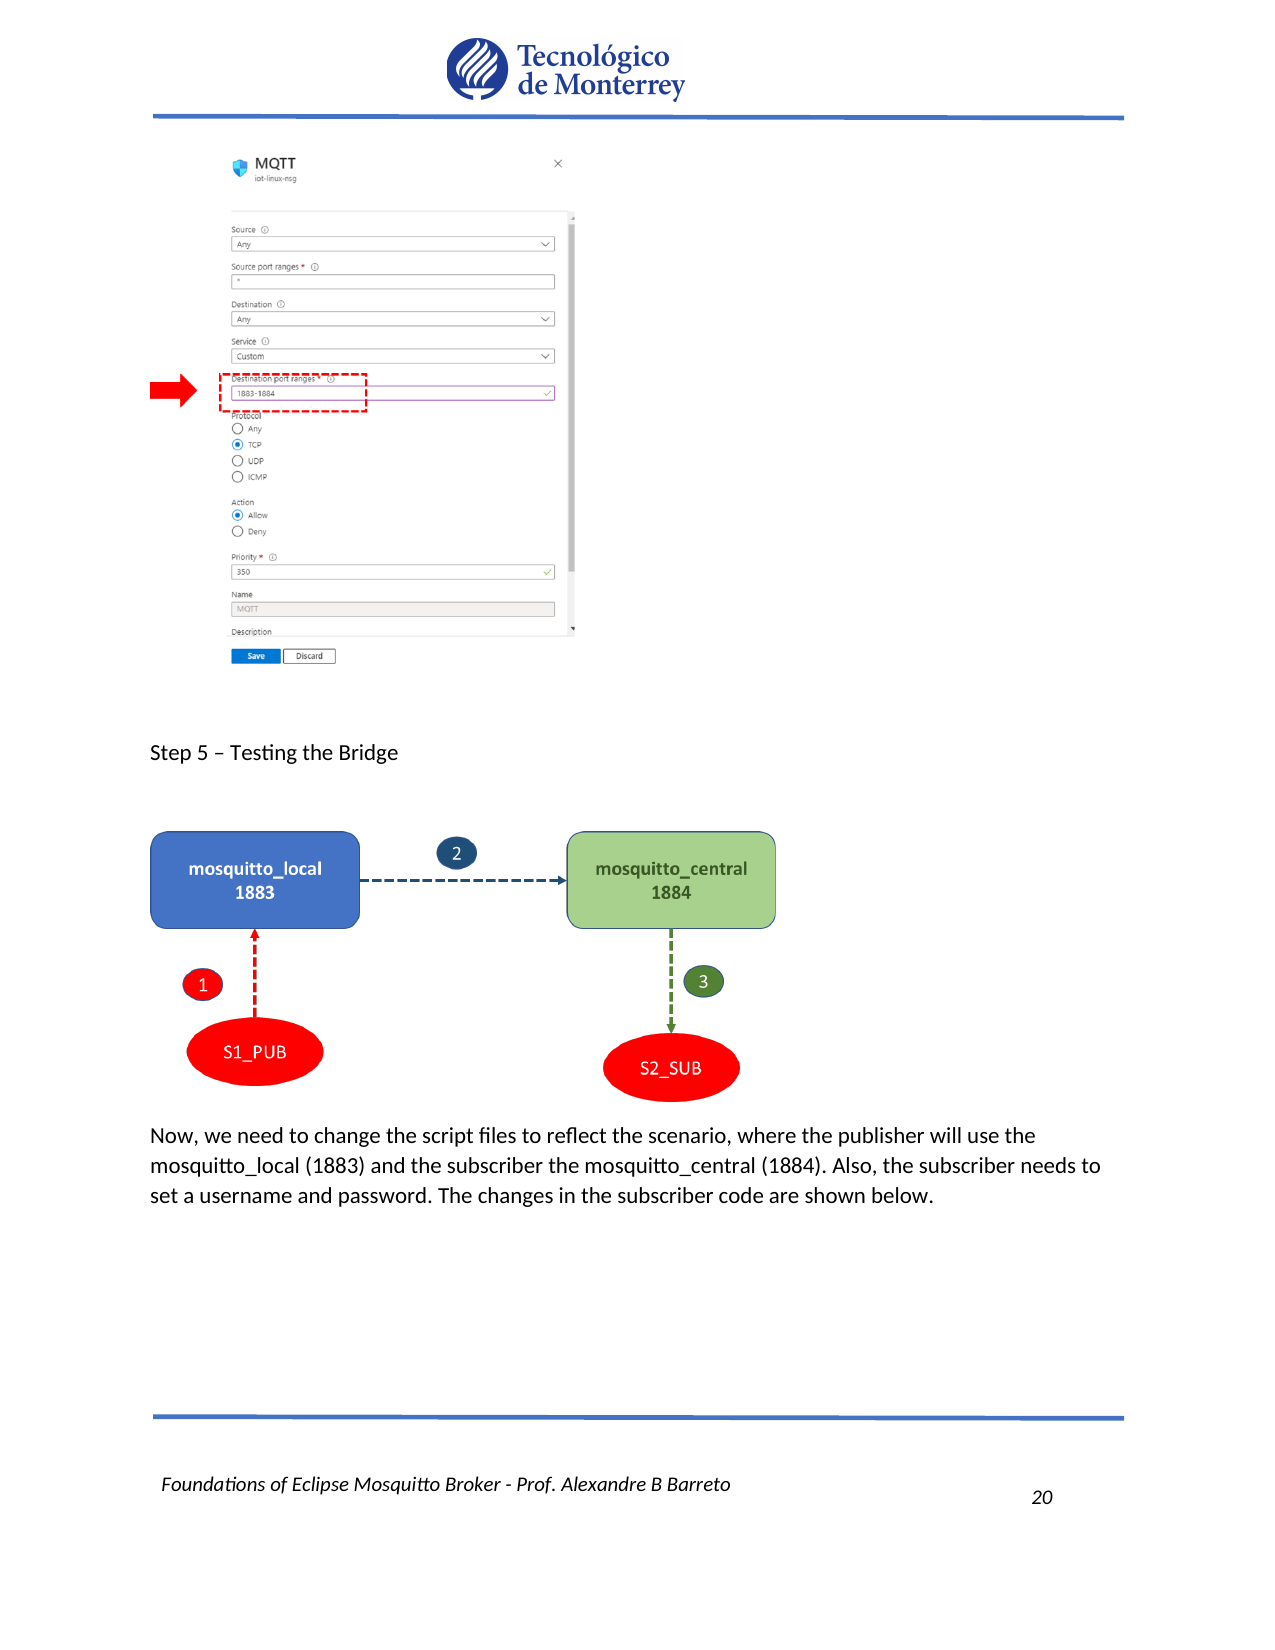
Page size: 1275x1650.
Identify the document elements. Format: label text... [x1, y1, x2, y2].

picture [150, 831, 776, 1102]
text Now, we need to change the script files to reflect the scenario, where the publisher will use the mosquitto_local (1883) and the subscriber the mosquitto_central (1884). Also, the subscriber needs to set a username and password. The changes in the subscriber code are shown below. [150, 1121, 1125, 1209]
text Step 5 – Testing the Bridge [150, 738, 1125, 766]
picture [150, 150, 575, 672]
picture [447, 38, 686, 102]
